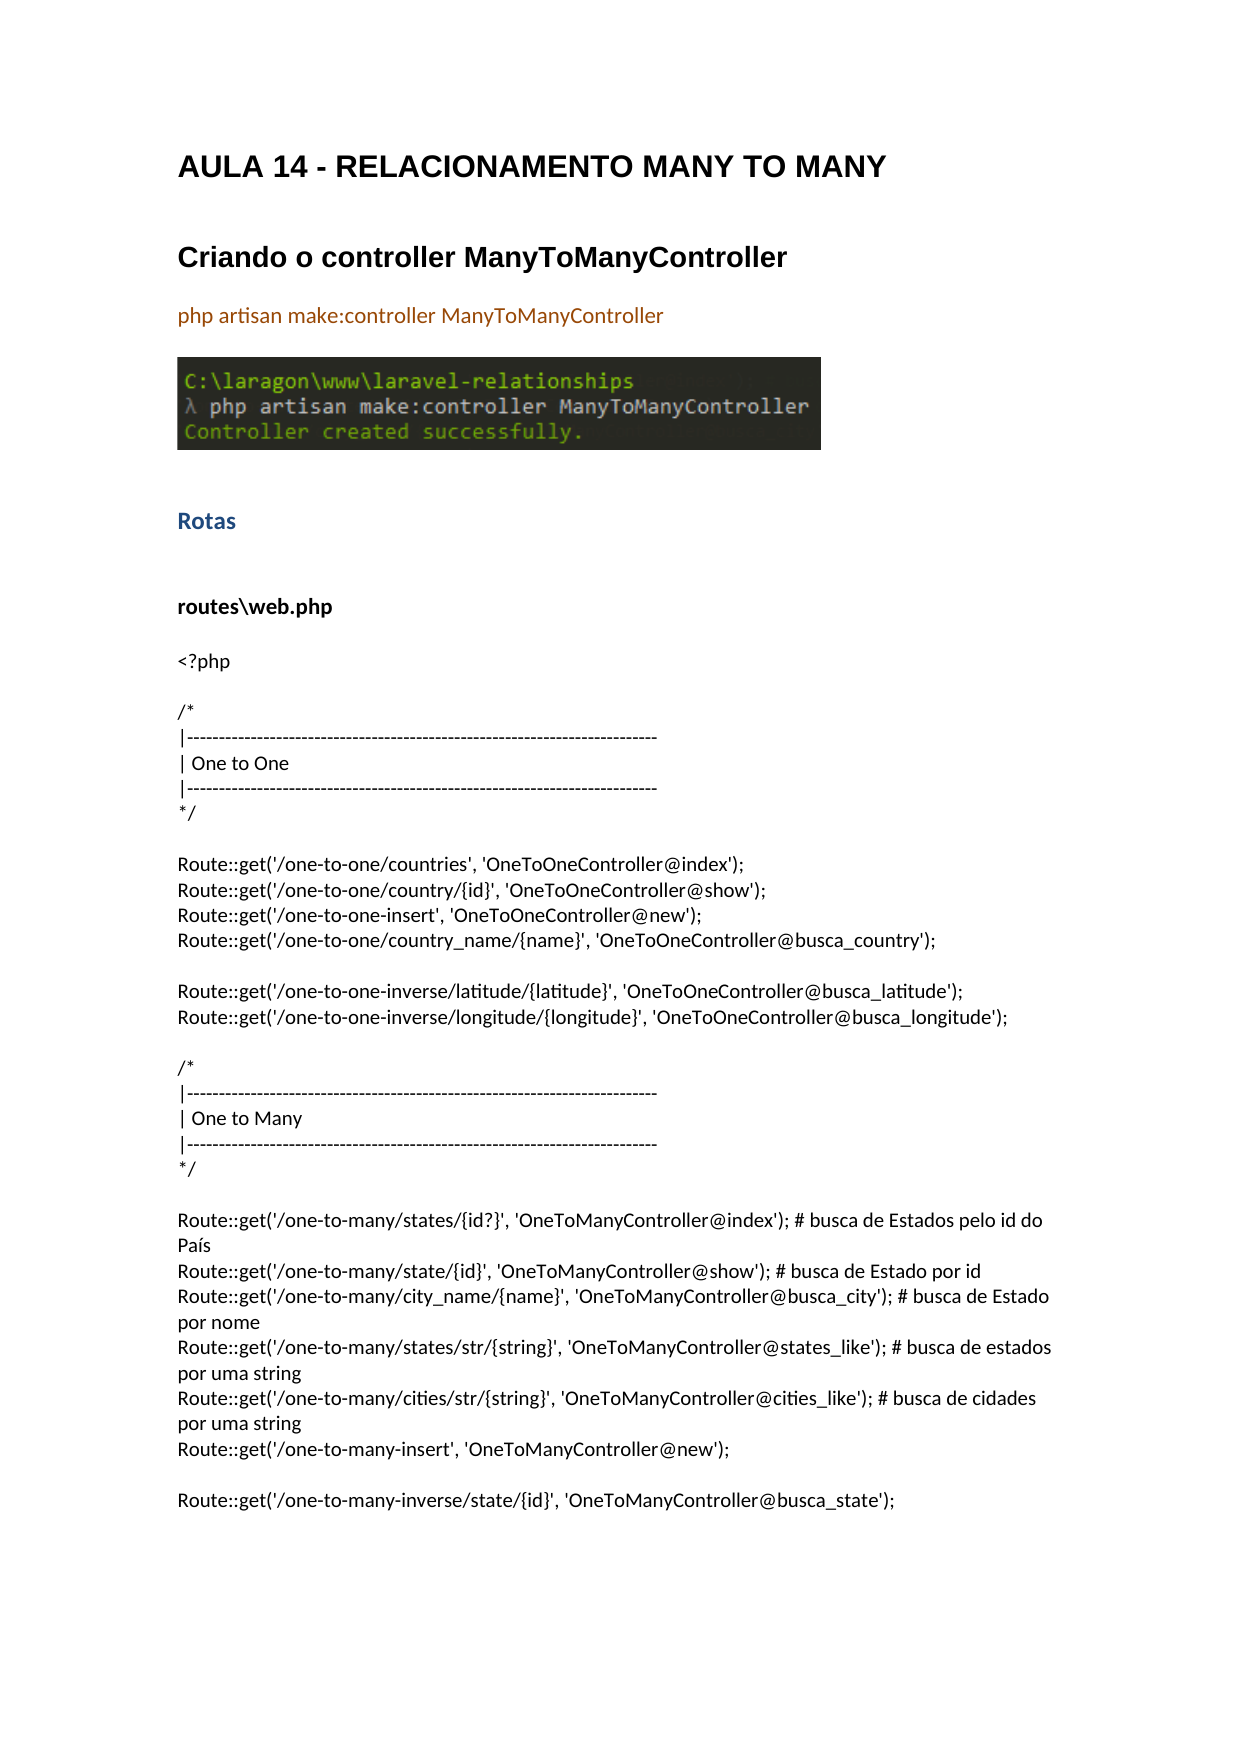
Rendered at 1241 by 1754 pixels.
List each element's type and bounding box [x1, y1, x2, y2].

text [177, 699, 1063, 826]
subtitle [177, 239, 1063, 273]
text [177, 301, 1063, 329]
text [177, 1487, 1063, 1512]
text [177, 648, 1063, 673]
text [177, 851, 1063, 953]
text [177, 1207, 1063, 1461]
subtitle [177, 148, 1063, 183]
picture [177, 357, 821, 450]
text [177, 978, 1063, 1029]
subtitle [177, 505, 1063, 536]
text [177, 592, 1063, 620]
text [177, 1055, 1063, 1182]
